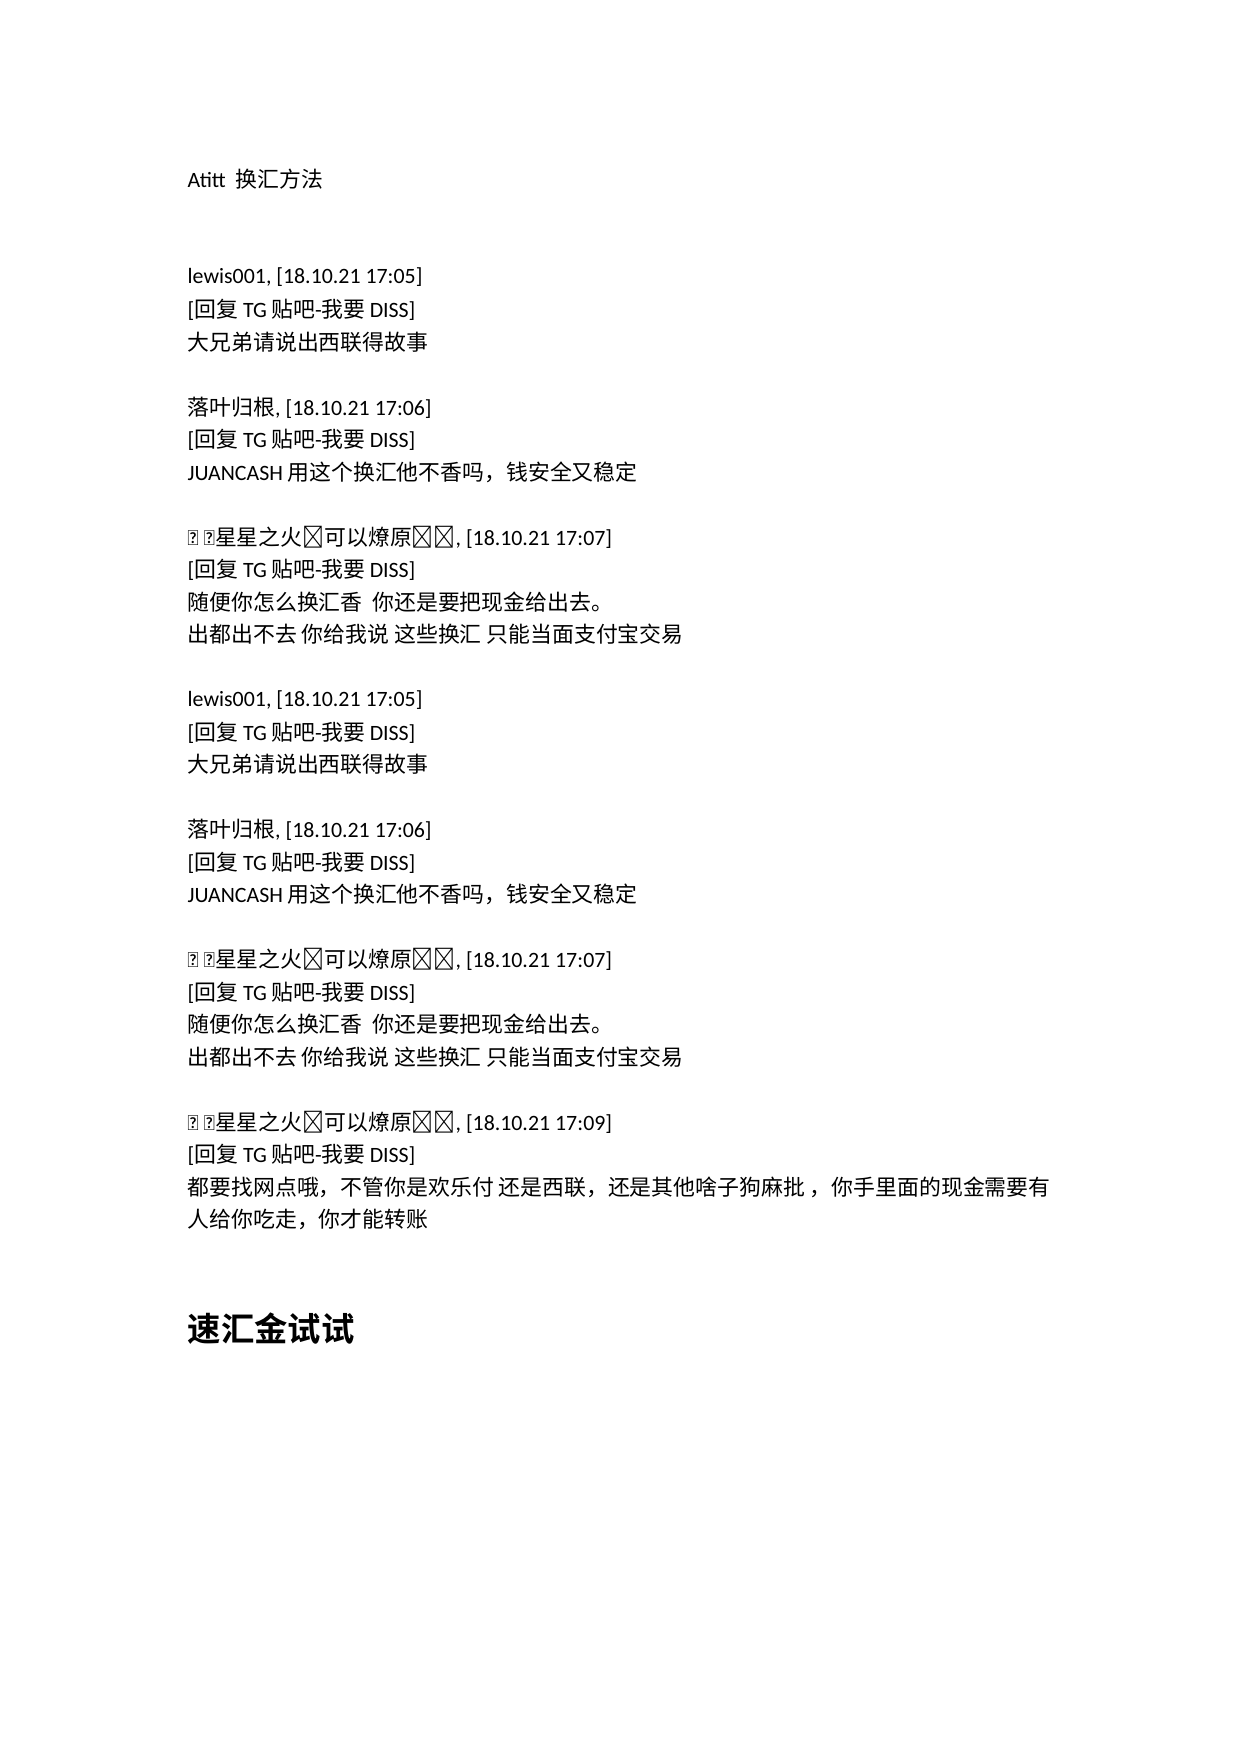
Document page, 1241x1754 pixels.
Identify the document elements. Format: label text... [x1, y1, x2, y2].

text lewis001, [18.10.21 17:05] [187, 259, 1053, 292]
text [回复 TG贴吧-我要DISS] [187, 422, 1053, 454]
text 💫 🔥星星之火🔥可以燎原🔥✨, [18.10.21 17:07] [187, 519, 1053, 552]
text 落叶归根, [18.10.21 17:06] [187, 389, 1053, 422]
subtitle 速汇金试试 [187, 1294, 1053, 1359]
text JUANCASH用这个换汇他不香吗，钱安全又稳定 [187, 877, 1053, 909]
text [回复 TG贴吧-我要DISS] [187, 844, 1053, 877]
text [回复 TG贴吧-我要DISS] [187, 552, 1053, 584]
text 出都出不去 你给我说 这些换汇 只能当面支付宝交易 [187, 1039, 1053, 1072]
text 💫 🔥星星之火🔥可以燎原🔥✨, [18.10.21 17:09] [187, 1104, 1053, 1137]
text 都要找网点哦，不管你是欢乐付 还是西联，还是其他啥子狗麻批 ，你手里面的现金需要有人给你吃走，你才能转账 [187, 1169, 1053, 1234]
text [回复 TG贴吧-我要DISS] [187, 974, 1053, 1007]
text [回复 TG贴吧-我要DISS] [187, 714, 1053, 747]
text lewis001, [18.10.21 17:05] [187, 682, 1053, 714]
text JUANCASH用这个换汇他不香吗，钱安全又稳定 [187, 454, 1053, 487]
text 大兄弟请说出西联得故事 [187, 747, 1053, 779]
text [回复 TG贴吧-我要DISS] [187, 292, 1053, 324]
text [回复 TG贴吧-我要DISS] [187, 1137, 1053, 1169]
text 大兄弟请说出西联得故事 [187, 324, 1053, 357]
text 💫 🔥星星之火🔥可以燎原🔥✨, [18.10.21 17:07] [187, 942, 1053, 974]
text 落叶归根, [18.10.21 17:06] [187, 812, 1053, 844]
text 随便你怎么换汇香 你还是要把现金给出去。 [187, 1007, 1053, 1039]
text 出都出不去 你给我说 这些换汇 只能当面支付宝交易 [187, 617, 1053, 649]
text Atitt 换汇方法 [187, 162, 1053, 194]
text 随便你怎么换汇香 你还是要把现金给出去。 [187, 584, 1053, 617]
